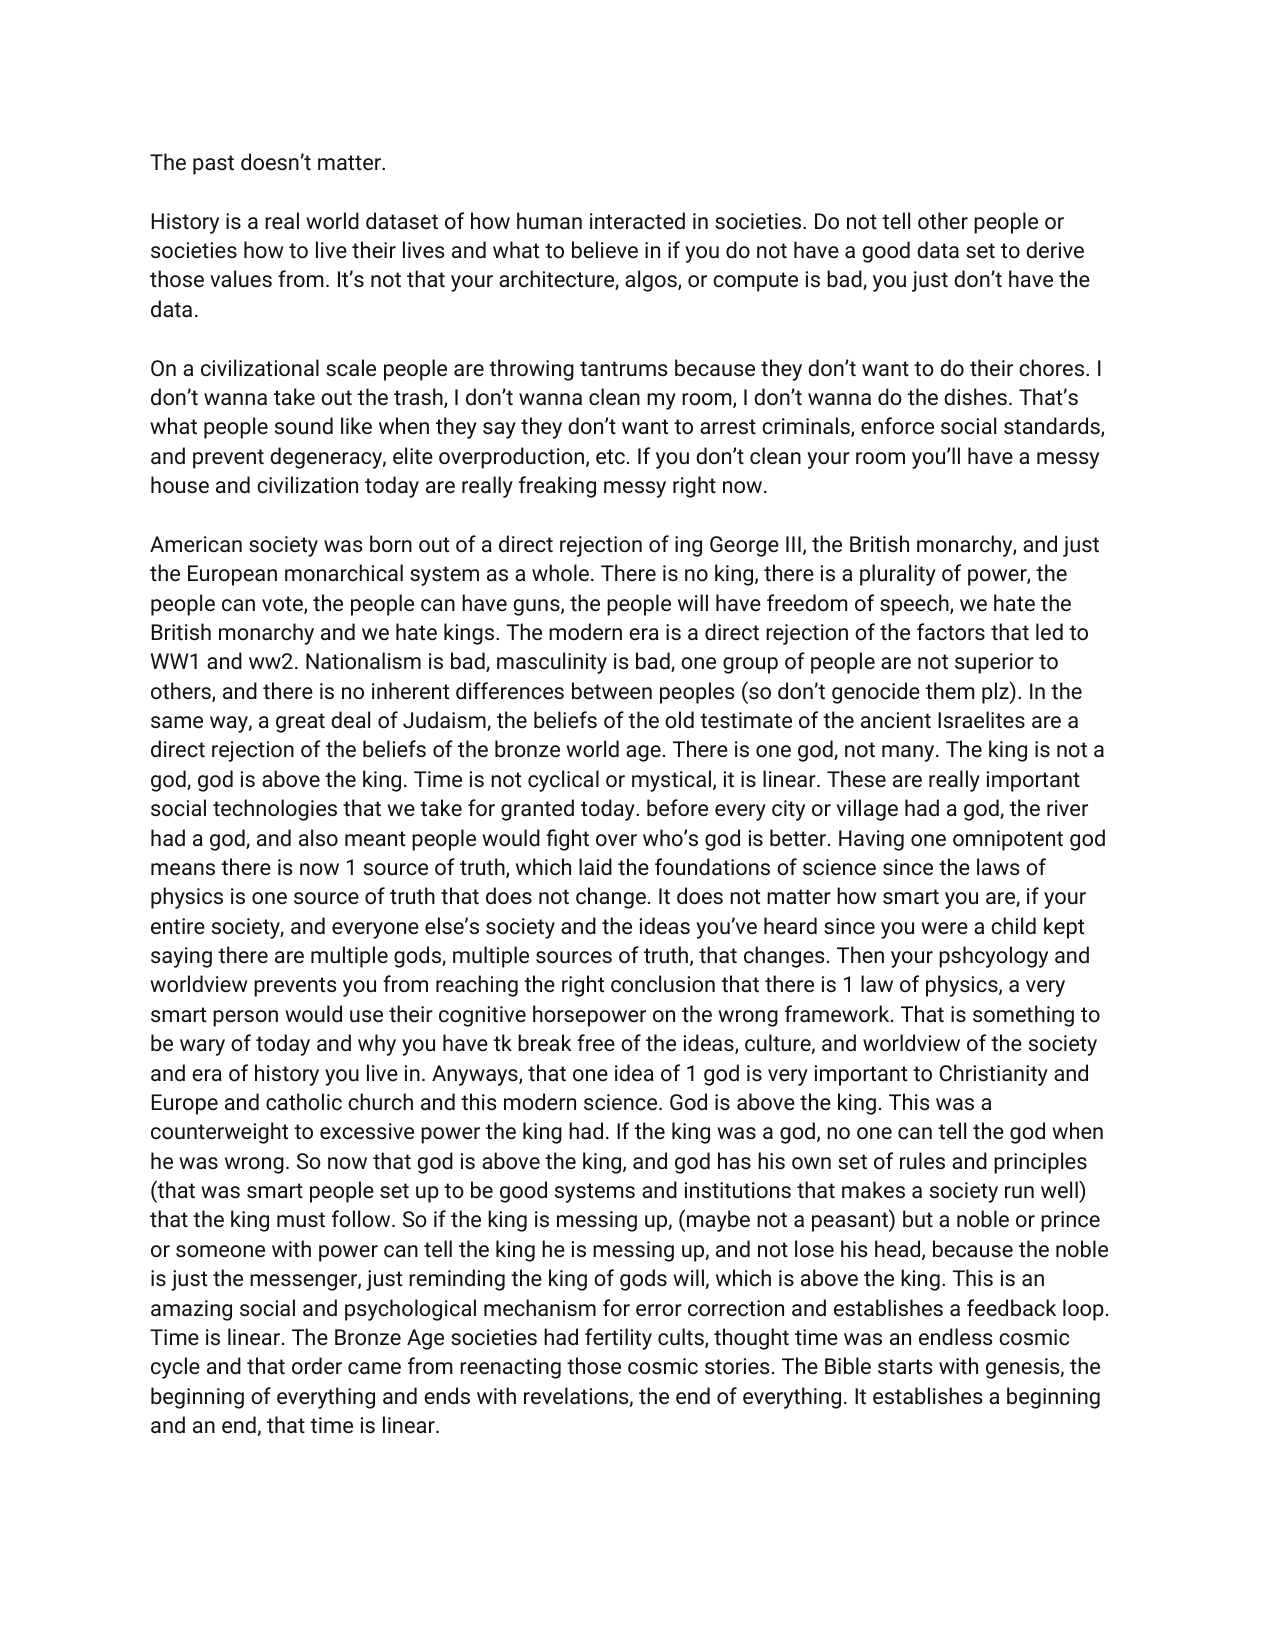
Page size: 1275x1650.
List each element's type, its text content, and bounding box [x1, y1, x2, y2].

text The past doesn’t matter. [150, 150, 1125, 176]
text History is a real world dataset of how human interacted in societies. Do not tell other people or societies how to live their lives and what to believe in if you do not have a good data set to derive those values from. It’s not that your architecture, algos, or compute is bad, you just don’t have the data. [150, 209, 1125, 322]
text On a civilizational scale people are throwing tantrums because they don’t want to do their chores. I don’t wanna take out the trash, I don’t wanna clean my room, I don’t wanna do the dishes. That’s what people sound like when they say they don’t want to arrest criminals, enforce social standards, and prevent degeneracy, elite overproduction, etc. If you don’t clean your room you’ll have a messy house and civilization today are really freaking messy right now. [150, 356, 1125, 499]
text American society was born out of a direct rejection of ing George III, the British monarchy, and just the European monarchical system as a whole. There is no king, there is a plurality of power, the people can vote, the people can have guns, the people will have freedom of speech, we hate the British monarchy and we hate kings. The modern era is a direct rejection of the factors that led to WW1 and ww2. Nationalism is bad, masculinity is bad, one group of people are not superior to others, and there is no inherent differences between peoples (so don’t genocide them plz). In the same way, a great deal of Judaism, the beliefs of the old testimate of the ancient Israelites are a direct rejection of the beliefs of the bronze world age. There is one god, not many. The king is not a god, god is above the king. Time is not cyclical or mystical, it is linear. These are really important social technologies that we take for granted today. before every city or village had a god, the river had a god, and also meant people would fight over who’s god is better. Having one omnipotent god means there is now 1 source of truth, which laid the foundations of science since the laws of physics is one source of truth that does not change. It does not matter how smart you are, if your entire society, and everyone else’s society and the ideas you’ve heard since you were a child kept saying there are multiple gods, multiple sources of truth, that changes. Then your pshcyology and worldview prevents you from reaching the right conclusion that there is 1 law of physics, a very smart person would use their cognitive horsepower on the wrong framework. That is something to be wary of today and why you have tk break free of the ideas, culture, and worldview of the society and era of history you live in. Anyways, that one idea of 1 god is very important to Christianity and Europe and catholic church and this modern science. God is above the king. This was a counterweight to excessive power the king had. If the king was a god, no one can tell the god when he was wrong. So now that god is above the king, and god has his own set of rules and principles (that was smart people set up to be good systems and institutions that makes a society run well) that the king must follow. So if the king is messing up, (maybe not a peasant) but a noble or prince or someone with power can tell the king he is messing up, and not lose his head, because the noble is just the messenger, just reminding the king of gods will, which is above the king. This is an amazing social and psychological mechanism for error correction and establishes a feedback loop. Time is linear. The Bronze Age societies had fertility cults, thought time was an endless cosmic cycle and that order came from reenacting those cosmic stories. The Bible starts with genesis, the beginning of everything and ends with revelations, the end of everything. It establishes a beginning and an end, that time is linear. [150, 532, 1125, 1439]
